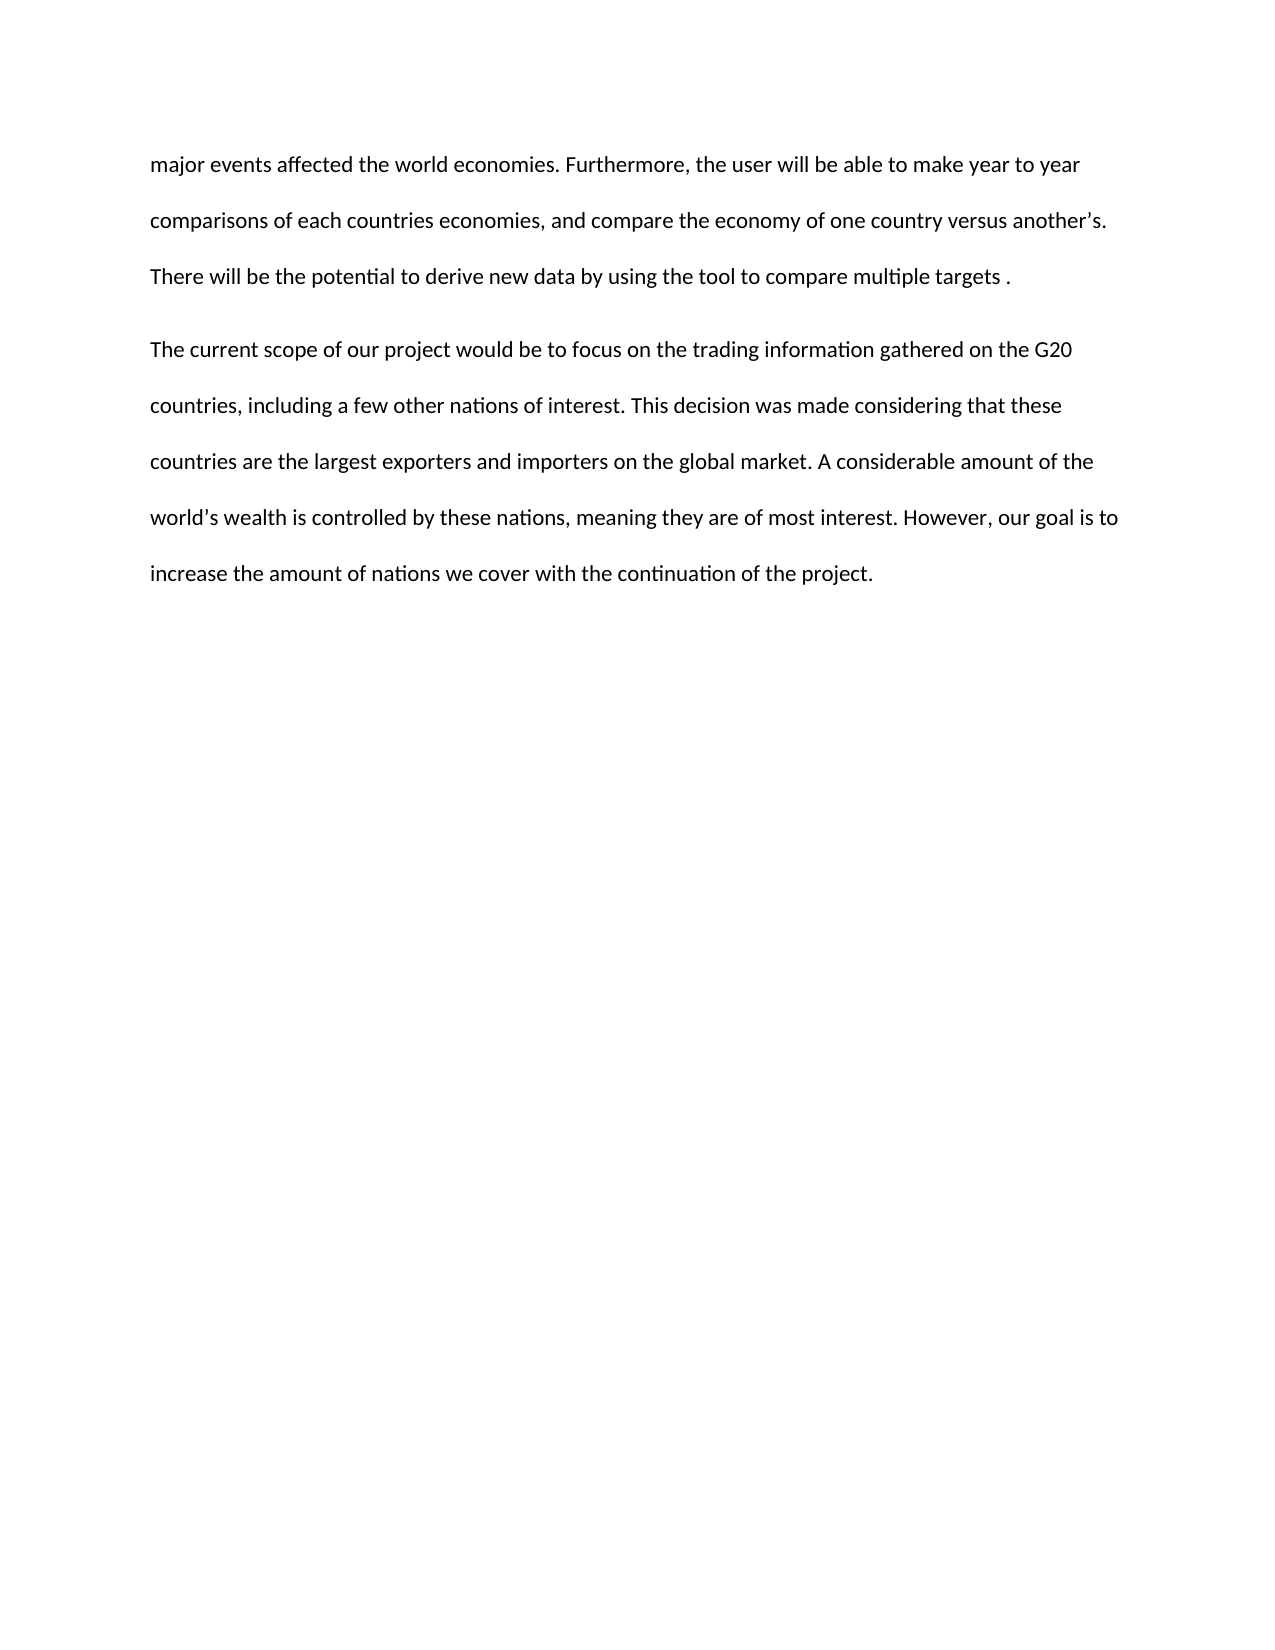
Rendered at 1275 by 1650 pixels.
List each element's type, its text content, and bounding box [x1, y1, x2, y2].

text The current scope of our project would be to focus on the trading information gathered on the G20 countries, including a few other nations of interest. This decision was made considering that these countries are the largest exporters and importers on the global market. A considerable amount of the world’s wealth is controlled by these nations, meaning they are of most interest. However, our goal is to increase the amount of nations we cover with the continuation of the project. [150, 335, 1125, 587]
